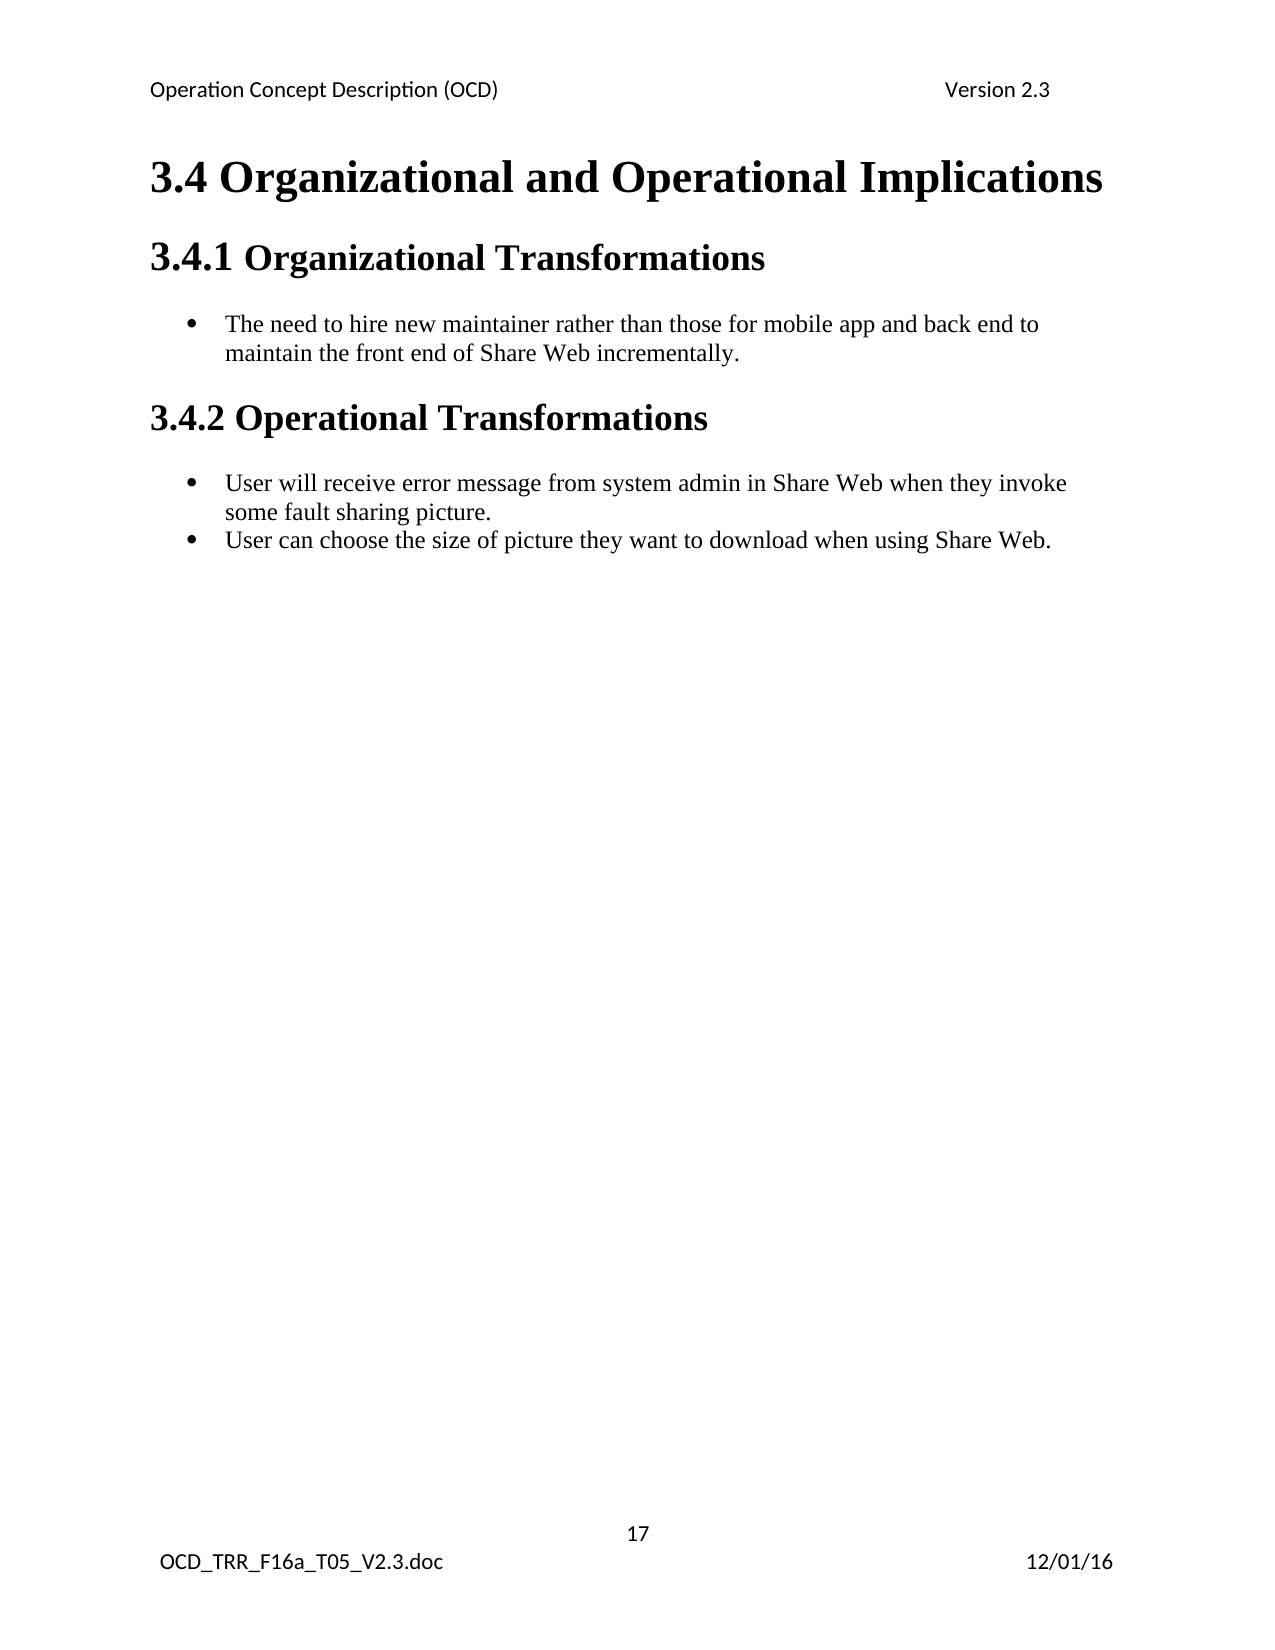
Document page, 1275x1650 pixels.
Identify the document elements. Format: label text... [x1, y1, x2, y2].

text 3.4.2 Operational Transformations [150, 396, 1125, 439]
list User can choose the size of picture they want to download when using Share Web. [187, 525, 1125, 554]
text 3.4.1 Organizational Transformations [150, 232, 1125, 280]
list User will receive error message from system admin in Share Web when they invoke some fault sharing picture. [187, 468, 1125, 525]
text 3.4 Organizational and Operational Implications [150, 150, 1125, 203]
list The need to hire new maintainer rather than those for mobile app and back end to maintain the front end of Share Web incrementally. [187, 309, 1125, 366]
